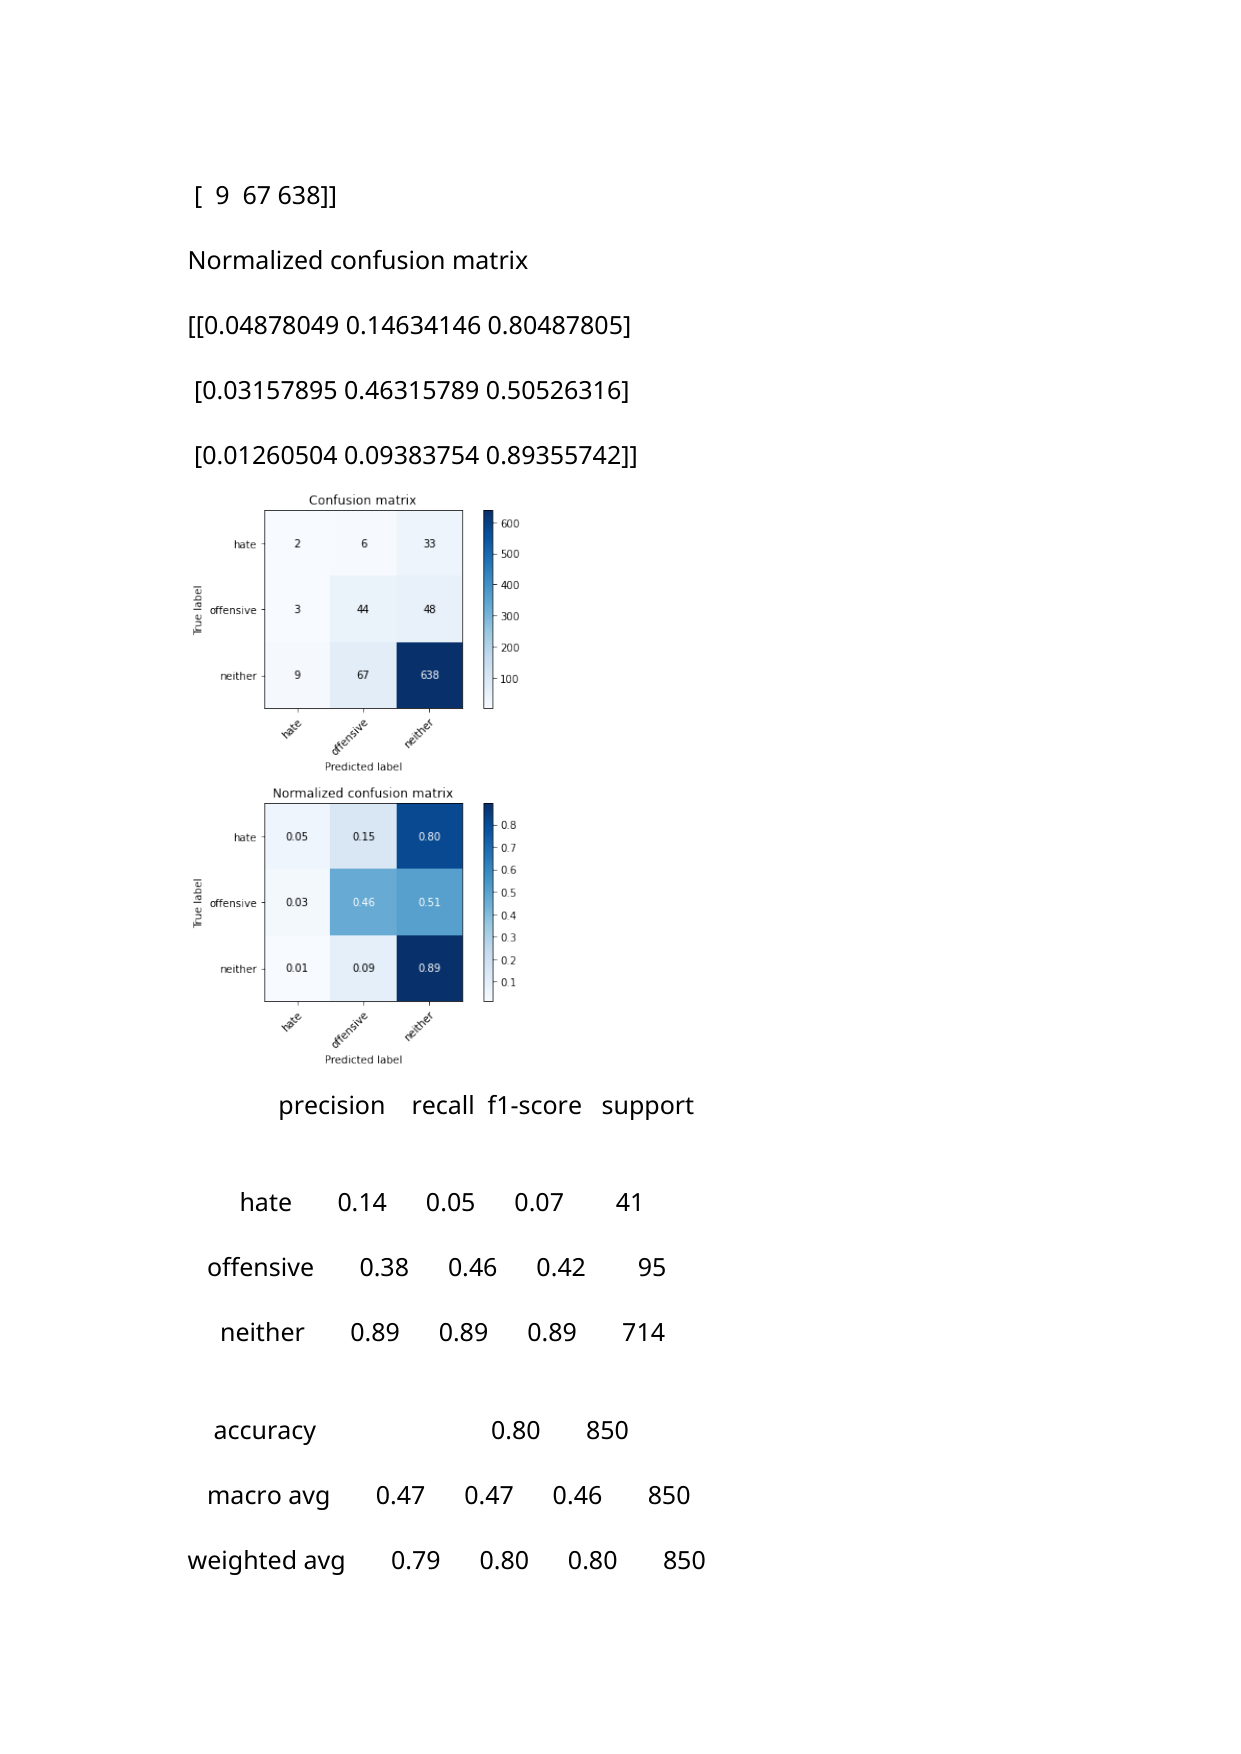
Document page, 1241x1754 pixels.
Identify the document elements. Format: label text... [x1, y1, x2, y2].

text precision recall f1-score support [187, 1072, 1053, 1137]
picture [187, 780, 524, 1072]
text weighted avg 0.79 0.80 0.80 850 [187, 1527, 1053, 1592]
text [0.01260504 0.09383754 0.89355742]] [187, 422, 1053, 487]
text [ 9 67 638]] [187, 162, 1053, 227]
text macro avg 0.47 0.47 0.46 850 [187, 1462, 1053, 1527]
text [0.03157895 0.46315789 0.50526316] [187, 357, 1053, 422]
text hate 0.14 0.05 0.07 41 [187, 1169, 1053, 1234]
text [[0.04878049 0.14634146 0.80487805] [187, 292, 1053, 357]
picture [187, 487, 527, 779]
text Normalized confusion matrix [187, 227, 1053, 292]
text neither 0.89 0.89 0.89 714 [187, 1299, 1053, 1364]
text offensive 0.38 0.46 0.42 95 [187, 1234, 1053, 1299]
text accuracy 0.80 850 [187, 1397, 1053, 1462]
